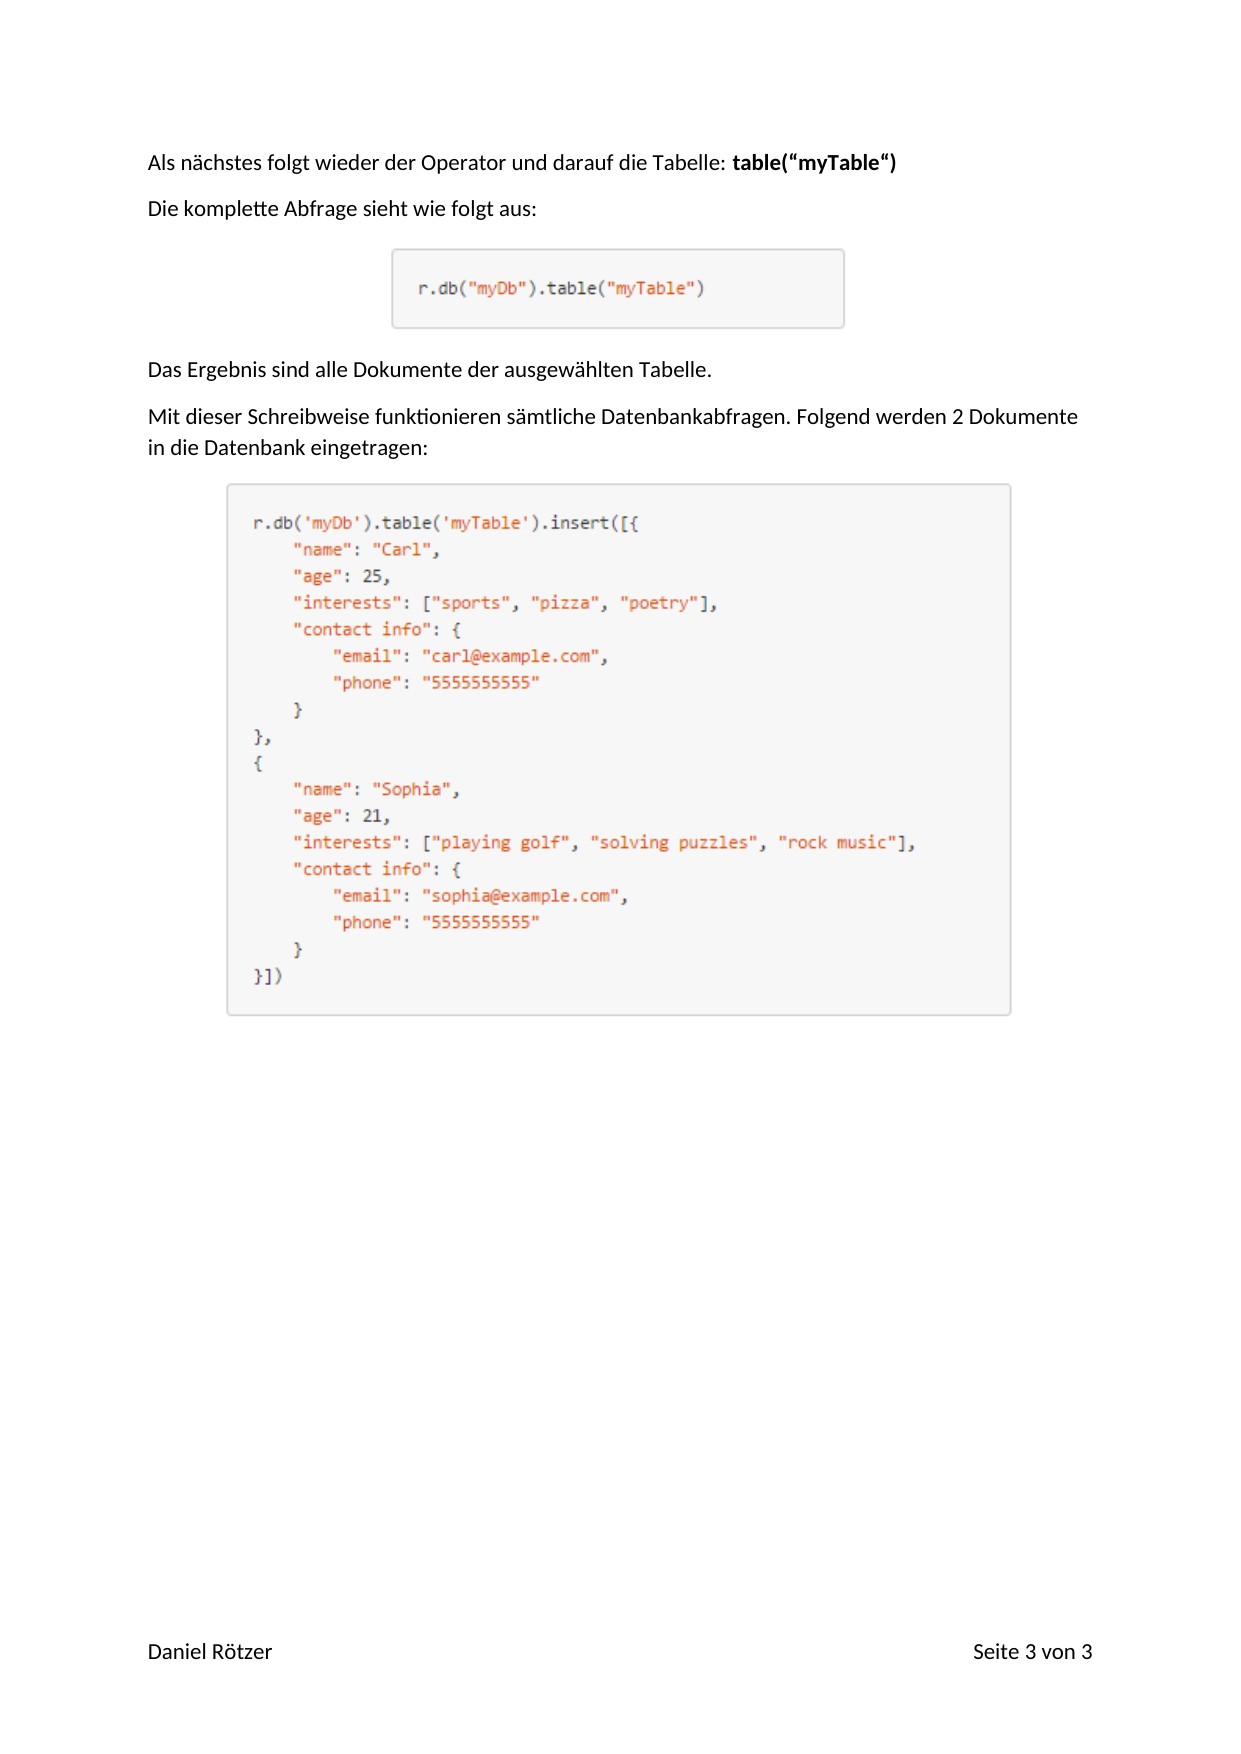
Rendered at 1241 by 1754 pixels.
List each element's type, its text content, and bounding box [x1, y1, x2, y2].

text Die komplette Abfrage sieht wie folgt aus: [148, 194, 1093, 222]
picture [387, 241, 853, 337]
picture [222, 479, 1018, 1021]
text Das Ergebnis sind alle Dokumente der ausgewählten Tabelle. [148, 356, 1093, 384]
text Mit dieser Schreibweise funktionieren sämtliche Datenbankabfragen. Folgend werden 2 Dokumente in die Datenbank eingetragen: [148, 402, 1093, 461]
text Als nächstes folgt wieder der Operator und darauf die Tabelle: table(“myTable“) [148, 148, 1093, 176]
